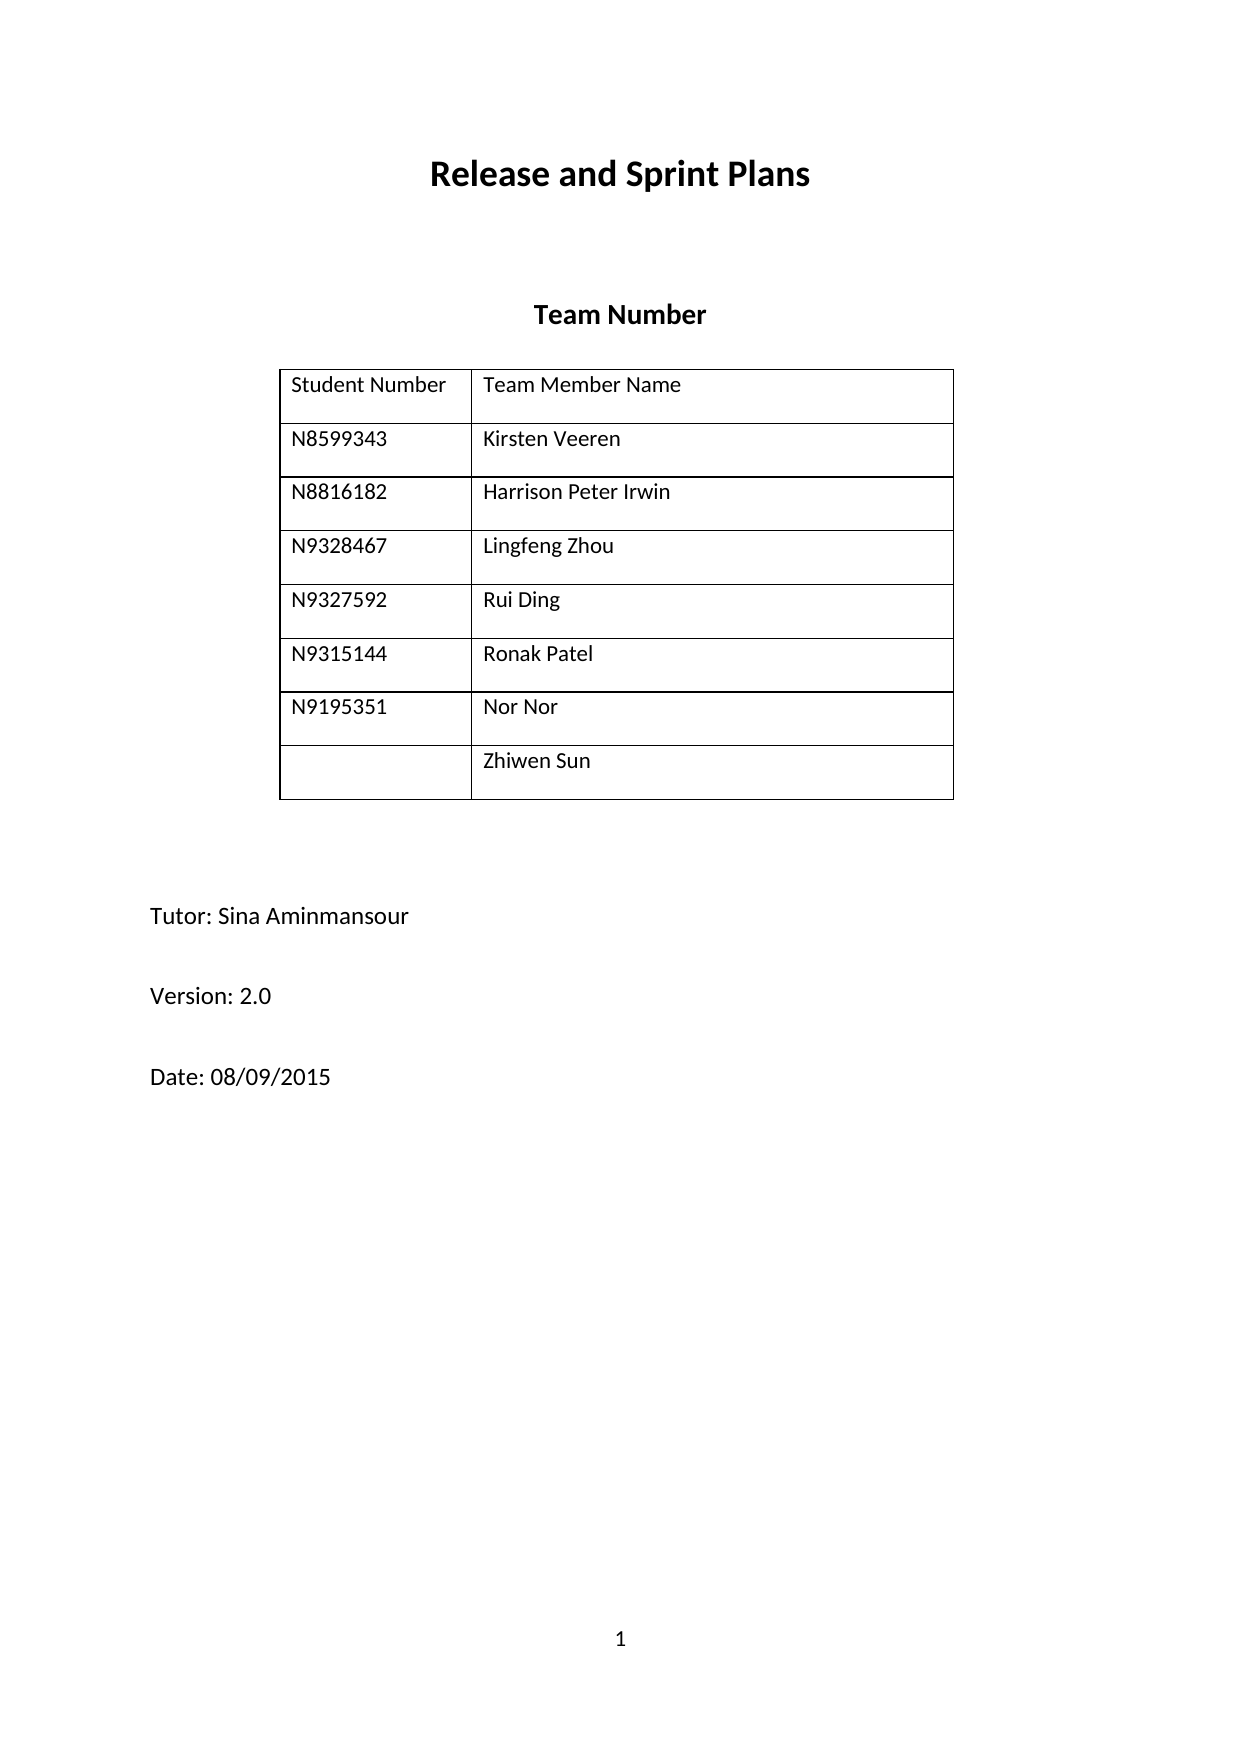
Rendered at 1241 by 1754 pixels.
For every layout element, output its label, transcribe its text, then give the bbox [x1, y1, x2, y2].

text Version: 2.0 [150, 981, 1090, 1011]
table_cell Kirsten Veeren [472, 424, 953, 476]
text Team Number [150, 296, 1090, 331]
table_cell N8816182 [281, 478, 471, 530]
table_header Student Number [281, 370, 471, 423]
table_cell N9315144 [281, 639, 471, 691]
table_cell N9328467 [281, 531, 471, 584]
table_cell Lingfeng Zhou [472, 531, 953, 584]
table_cell Zhiwen Sun [472, 746, 953, 799]
text Date: 08/09/2015 [150, 1061, 1090, 1092]
table_cell [281, 746, 471, 799]
text Release and Sprint Plans [150, 150, 1090, 196]
table_header Team Member Name [472, 370, 953, 423]
table_cell Harrison Peter Irwin [472, 478, 953, 530]
table_cell Ronak Patel [472, 639, 953, 691]
text Tutor: Sina Aminmansour [150, 900, 1090, 931]
table_cell N9327592 [281, 585, 471, 638]
table_cell Rui Ding [472, 585, 953, 638]
table_cell N8599343 [281, 424, 471, 476]
table_cell N9195351 [281, 693, 471, 745]
table_cell Nor Nor [472, 693, 953, 745]
